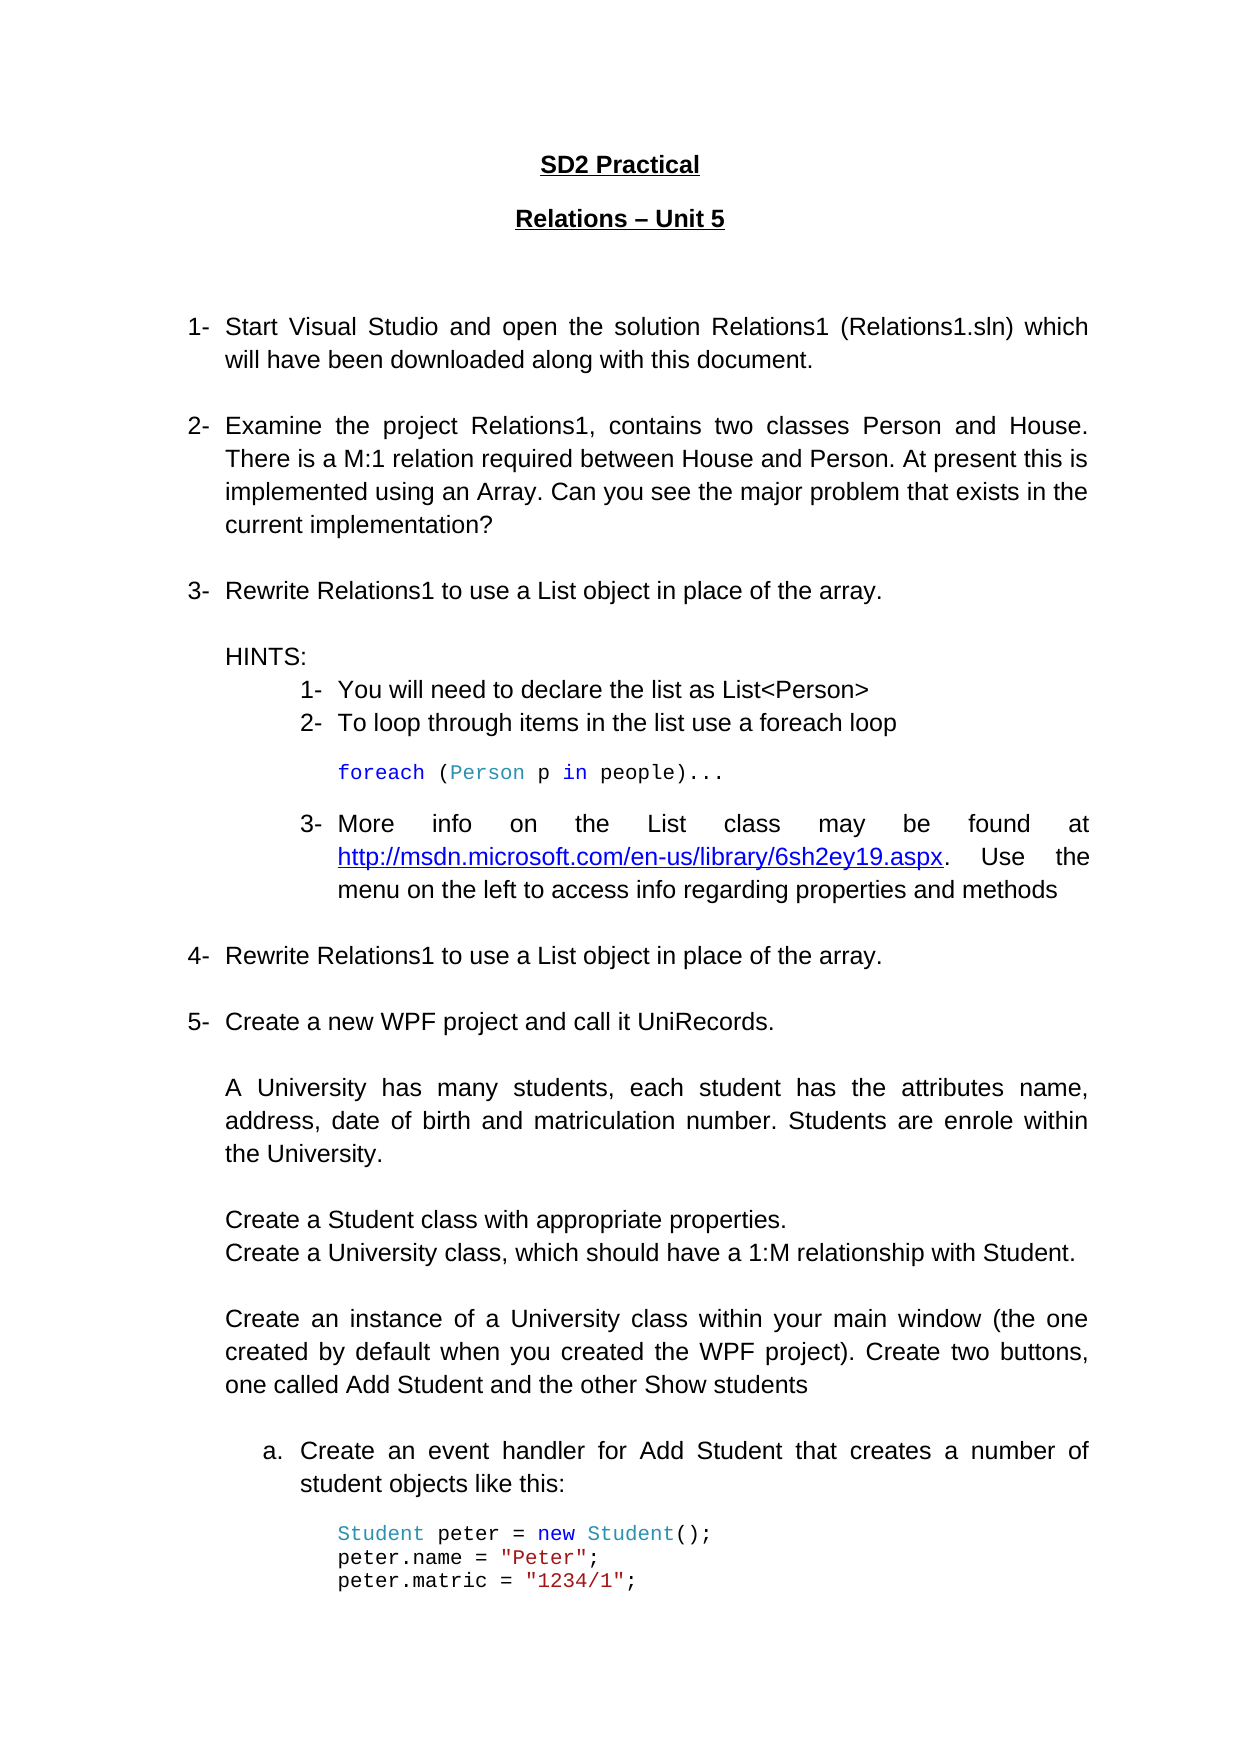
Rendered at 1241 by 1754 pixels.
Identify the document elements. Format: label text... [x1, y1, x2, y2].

text foreach (Person p in people)... [300, 762, 1090, 785]
list Create an event handler for Add Student that creates a number of student objects like this: [262, 1436, 1090, 1498]
list HINTS: [225, 642, 1090, 671]
list A University has many students, each student has the attributes name, address, date of birth and matriculation number. Students are enrole within the University. [225, 1073, 1090, 1168]
text Student peter = new Student(); [300, 1523, 1090, 1547]
text peter.matric = "1234/1"; [187, 1571, 1090, 1594]
list Create a Student class with appropriate properties. [225, 1205, 1090, 1234]
list To loop through items in the list use a foreach loop [300, 708, 1090, 737]
text Relations – Unit 5 [150, 204, 1090, 233]
list You will need to declare the list as List<Person> [300, 675, 1090, 703]
list More info on the List class may be found at http://msdn.microsoft.com/en-us/library/6sh2ey19.aspx. Use the menu on the left to access info regarding properties and methods [300, 809, 1090, 904]
list Rewrite Relations1 to use a List object in place of the array. [187, 576, 1090, 604]
list Create a new WPF project and call it UniRecords. [187, 1007, 1090, 1036]
list Create a University class, which should have a 1:M relationship with Student. [225, 1238, 1090, 1267]
text peter.name = "Peter"; [187, 1547, 1090, 1571]
list Start Visual Studio and open the solution Relations1 (Relations1.sln) which will have been downloaded along with this document. [187, 312, 1090, 373]
list Examine the project Relations1, contains two classes Person and House. There is a M:1 relation required between House and Person. At present this is implemented using an Array. Can you see the major problem that exists in the current implementation? [187, 411, 1090, 538]
list Rewrite Relations1 to use a List object in place of the array. [187, 941, 1090, 970]
list Create an instance of a University class within your main window (the one created by default when you created the WPF project). Create two buttons, one called Add Student and the other Show students [225, 1304, 1090, 1399]
text SD2 Practical [150, 150, 1090, 179]
